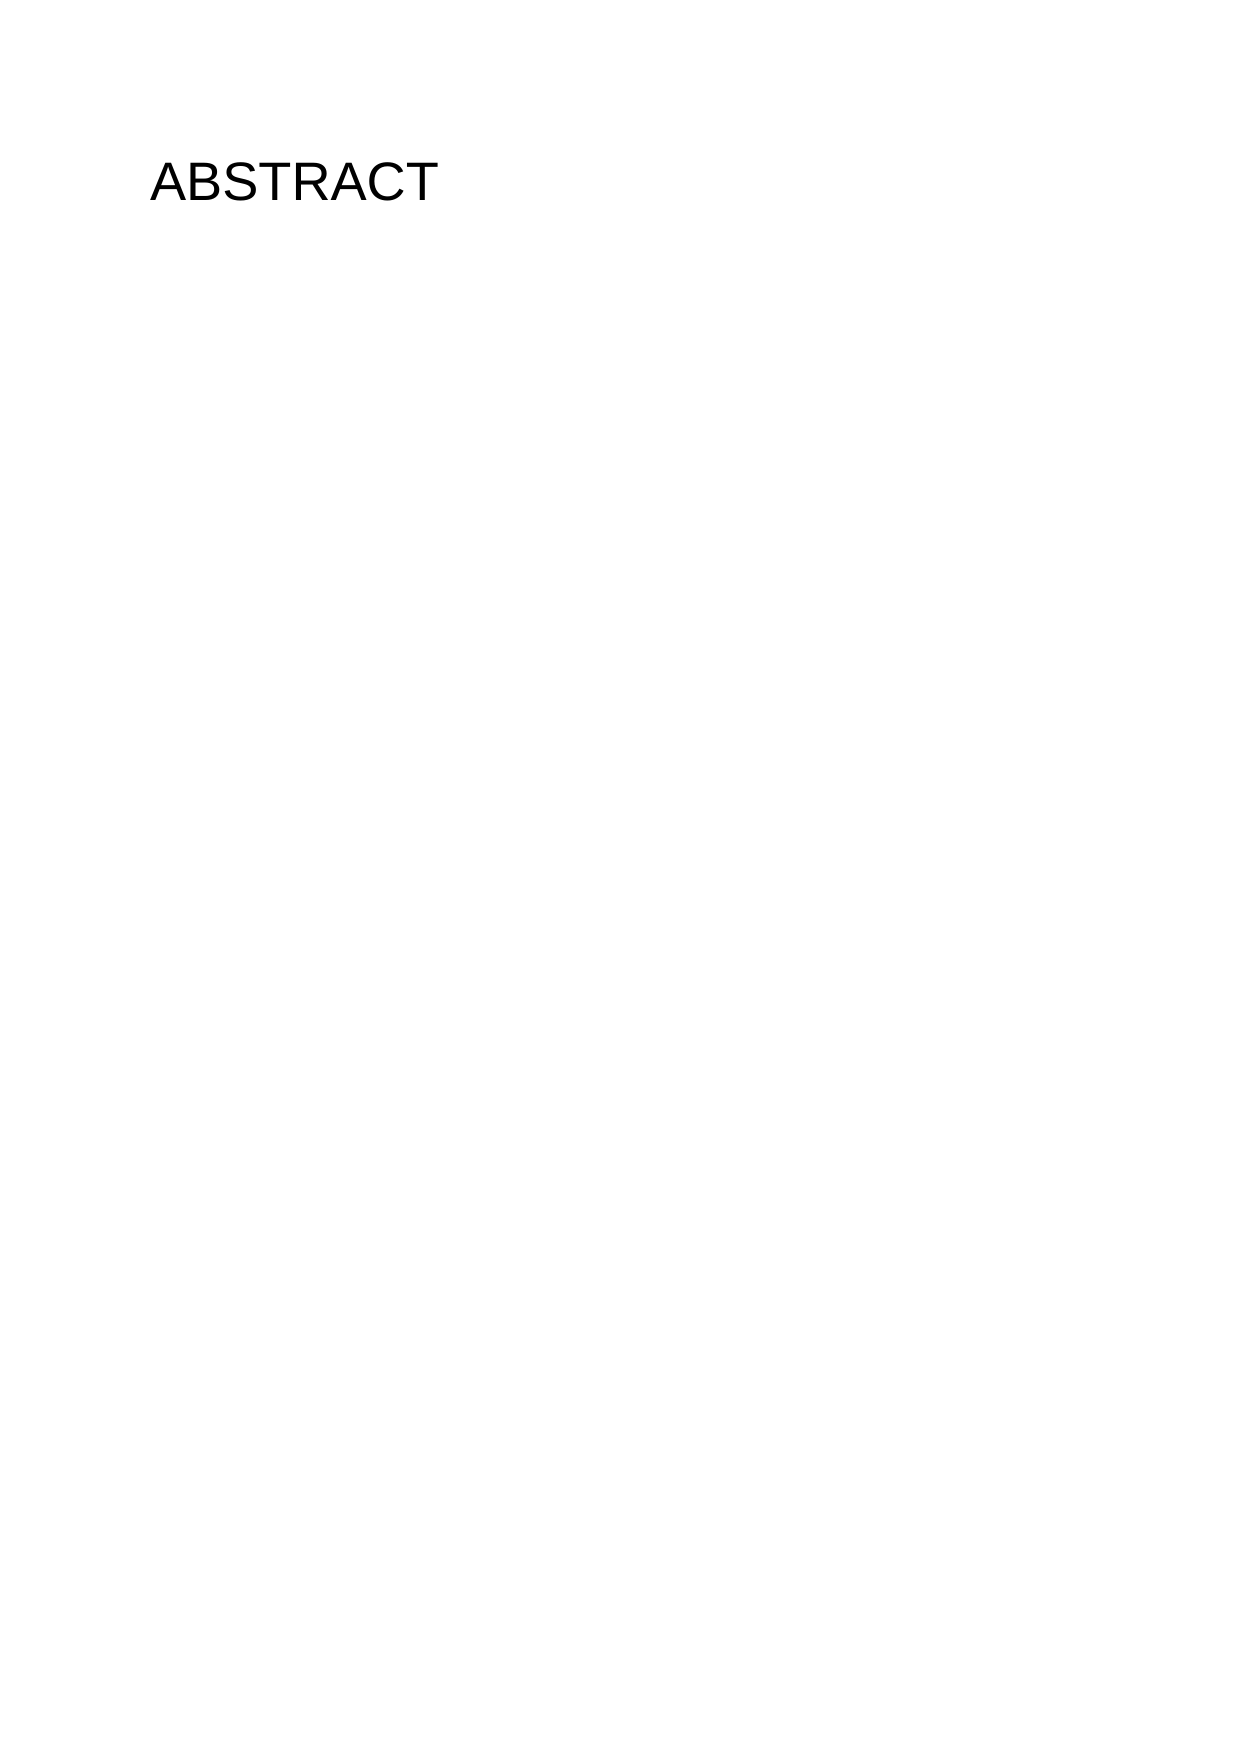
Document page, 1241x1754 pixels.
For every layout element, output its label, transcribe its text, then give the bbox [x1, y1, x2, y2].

title ABSTRACT [150, 150, 1090, 212]
